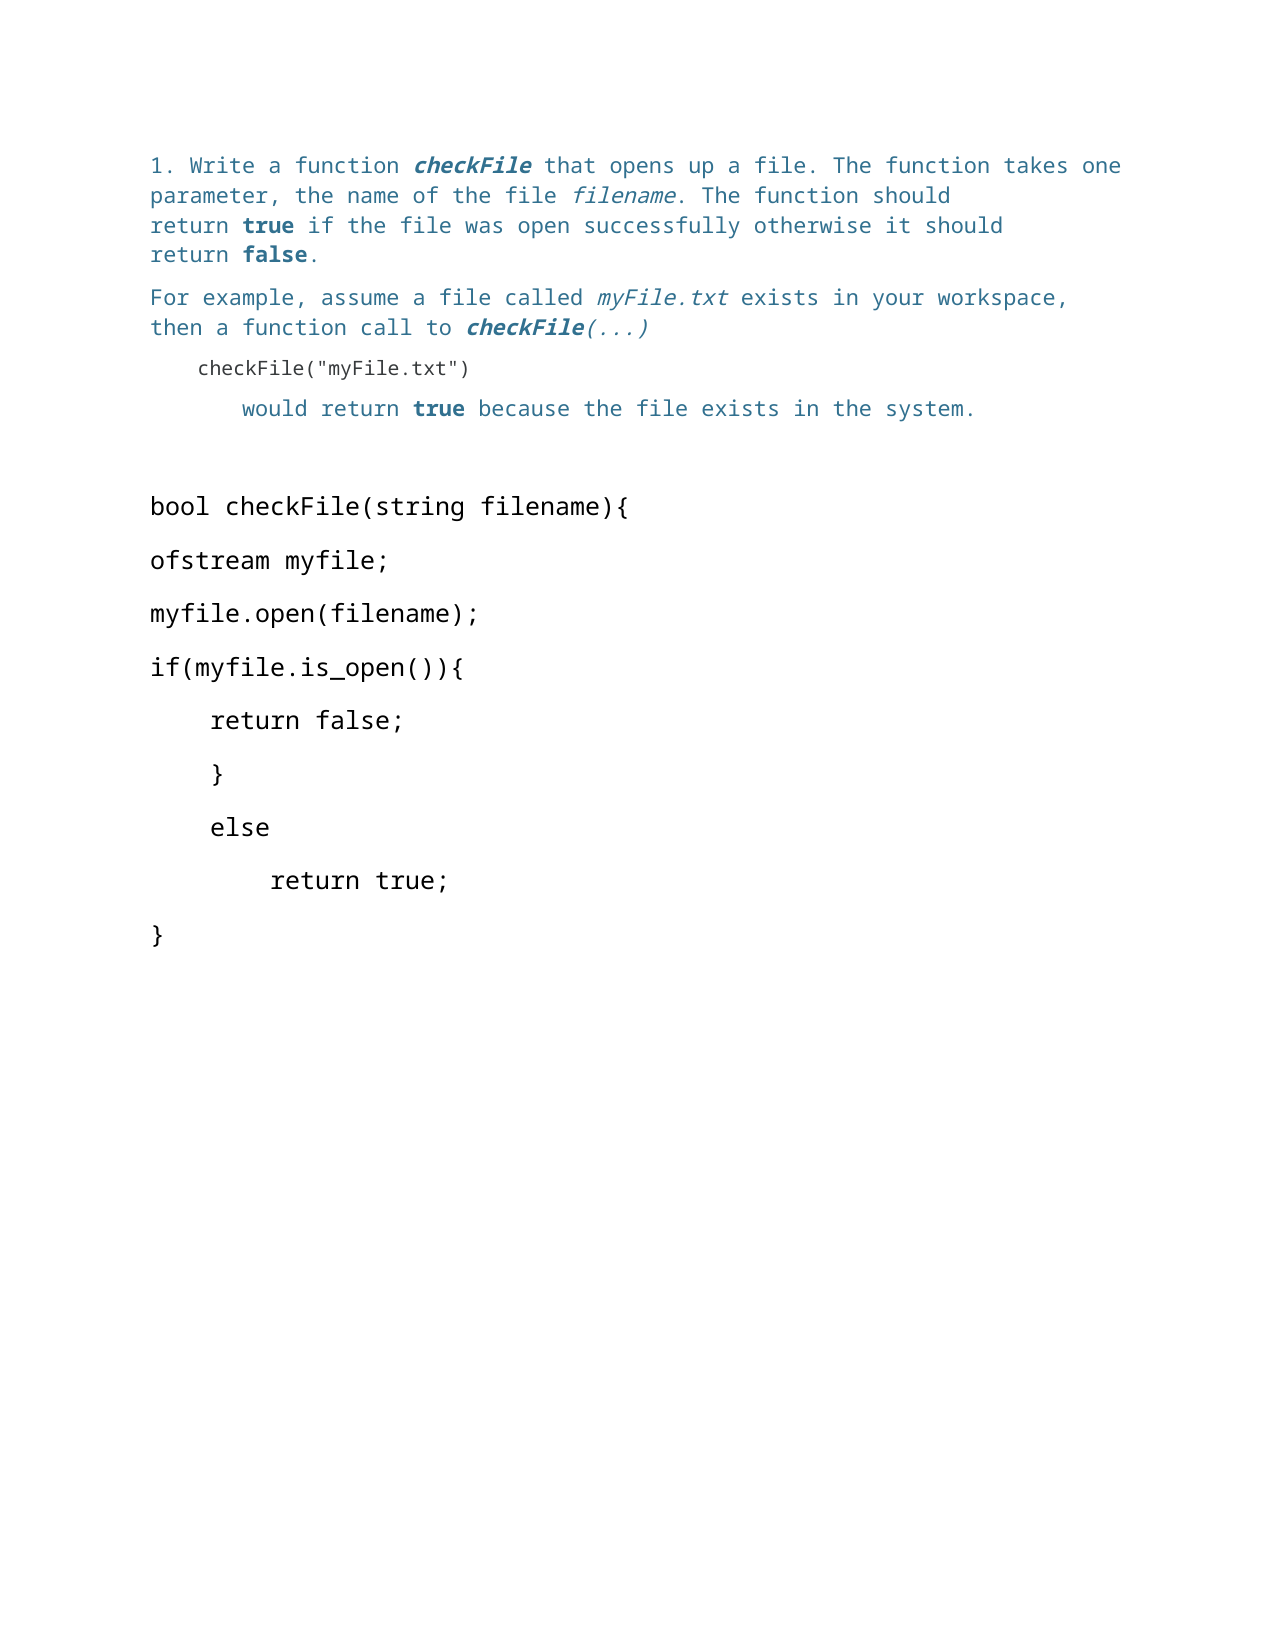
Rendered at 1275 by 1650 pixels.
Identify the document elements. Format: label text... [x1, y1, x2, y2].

text } [150, 916, 1125, 951]
text if(myfile.is_open()){ [150, 649, 1125, 683]
text bool checkFile(string filename){ [150, 489, 1125, 523]
text 1. Write a function checkFile that opens up a file. The function takes one parameter, the name of the file filename. The function should return true if the file was open successfully otherwise it should return false. [150, 150, 1125, 269]
text return false; [150, 703, 1125, 737]
text For example, assume a file called myFile.txt exists in your workspace, then a function call to checkFile(...) [150, 282, 1125, 341]
text myfile.open(filename); [150, 596, 1125, 630]
text return true; [150, 863, 1125, 897]
text checkFile("myFile.txt") [150, 354, 1125, 381]
text } [150, 756, 1125, 790]
text else [150, 809, 1125, 844]
text would return true because the file exists in the system. [150, 393, 1125, 423]
text ofstream myfile; [150, 542, 1125, 576]
